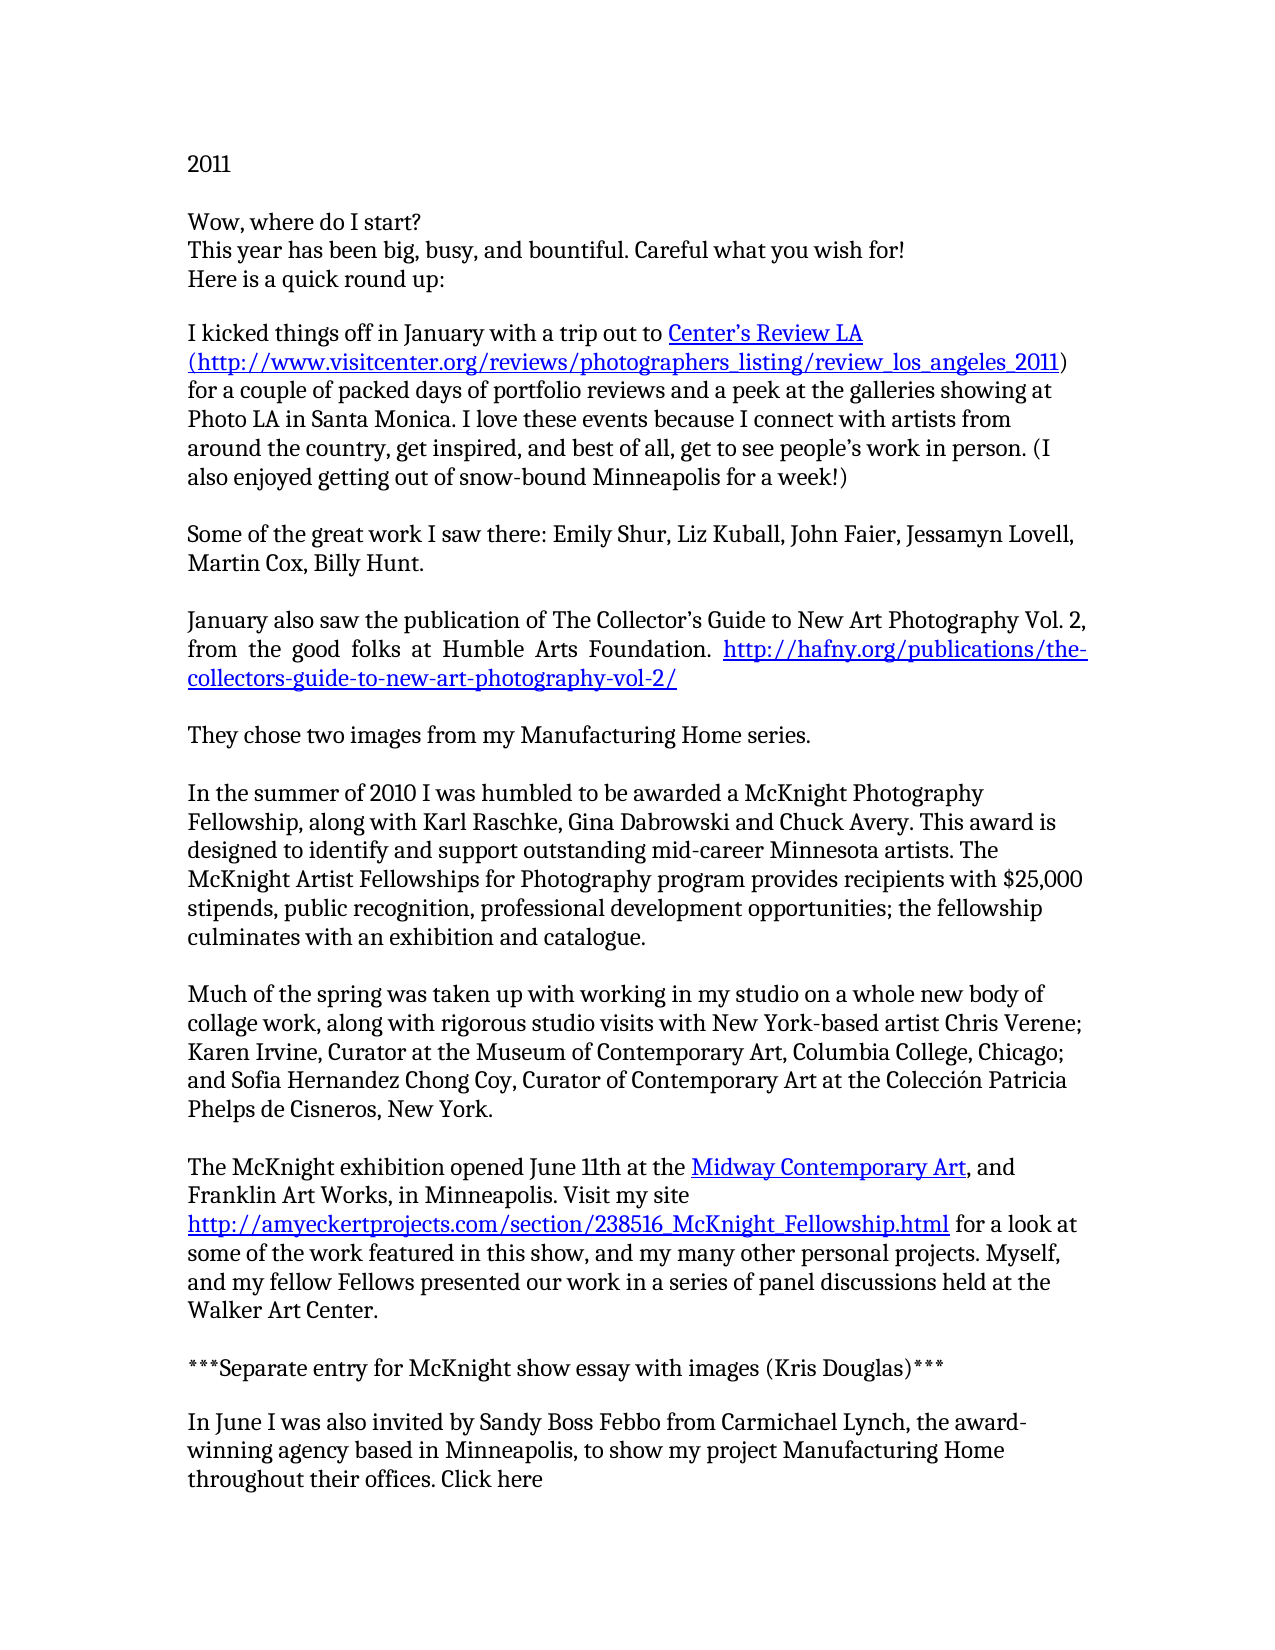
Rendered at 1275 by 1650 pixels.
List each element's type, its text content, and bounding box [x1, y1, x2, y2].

text Much of the spring was taken up with working in my studio on a whole new body of collage work, along with rigorous studio visits with New York-based artist Chris Verene; Karen Irvine, Curator at the Museum of Contemporary Art, Columbia College, Chicago; and Sofia Hernandez Chong Coy, Curator of Contemporary Art at the Colección Patricia Phelps de Cisneros, New York. [187, 980, 1087, 1124]
text The McKnight exhibition opened June 11th at the Midway Contemporary Art, and Franklin Art Works, in Minneapolis. Visit my site http://amyeckertprojects.com/section/238516_McKnight_Fellowship.html for a look at some of the work featured in this show, and my many other personal projects. Myself, and my fellow Fellows presented our work in a series of panel discussions held at the Walker Art Center. [187, 1152, 1087, 1325]
text Here is a quick round up: [187, 265, 1087, 294]
text They chose two images from my Manufacturing Home series. [187, 721, 1087, 750]
text In the summer of 2010 I was humbled to be awarded a McKnight Photography Fellowship, along with Karl Raschke, Gina Dabrowski and Chuck Avery. This award is designed to identify and support outstanding mid-career Minnesota artists. The McKnight Artist Fellowships for Photography program provides recipients with $25,000 stipends, public recognition, professional development opportunities; the fellowship culminates with an exhibition and catalogue. [187, 779, 1087, 951]
text I kicked things off in January with a trip out to Center’s Review LA (http://www.visitcenter.org/reviews/photographers_listing/review_los_angeles_2011) for a couple of packed days of portfolio reviews and a peek at the galleries showing at Photo LA in Santa Monica. I love these events because I connect with artists from around the country, get inspired, and best of all, get to see people’s work in person. (I also enjoyed getting out of snow-bound Minneapolis for a week!) [187, 319, 1087, 491]
text January also saw the publication of The Collector’s Guide to New Art Photography Vol. 2, from the good folks at Humble Arts Foundation. http://hafny.org/publications/the-collectors-guide-to-new-art-photography-vol-2/ [187, 606, 1087, 692]
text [187, 1407, 1087, 1494]
text ***Separate entry for McKnight show essay with images (Kris Douglas)*** [187, 1354, 1087, 1382]
text Wow, where do I start? [187, 207, 1087, 236]
text This year has been big, busy, and bountiful. Careful what you wish for! [187, 236, 1087, 265]
text Some of the great work I saw there: Emily Shur, Liz Kuball, John Faier, Jessamyn Lovell, Martin Cox, Billy Hunt. [187, 520, 1087, 577]
text 2011 [187, 150, 1087, 179]
